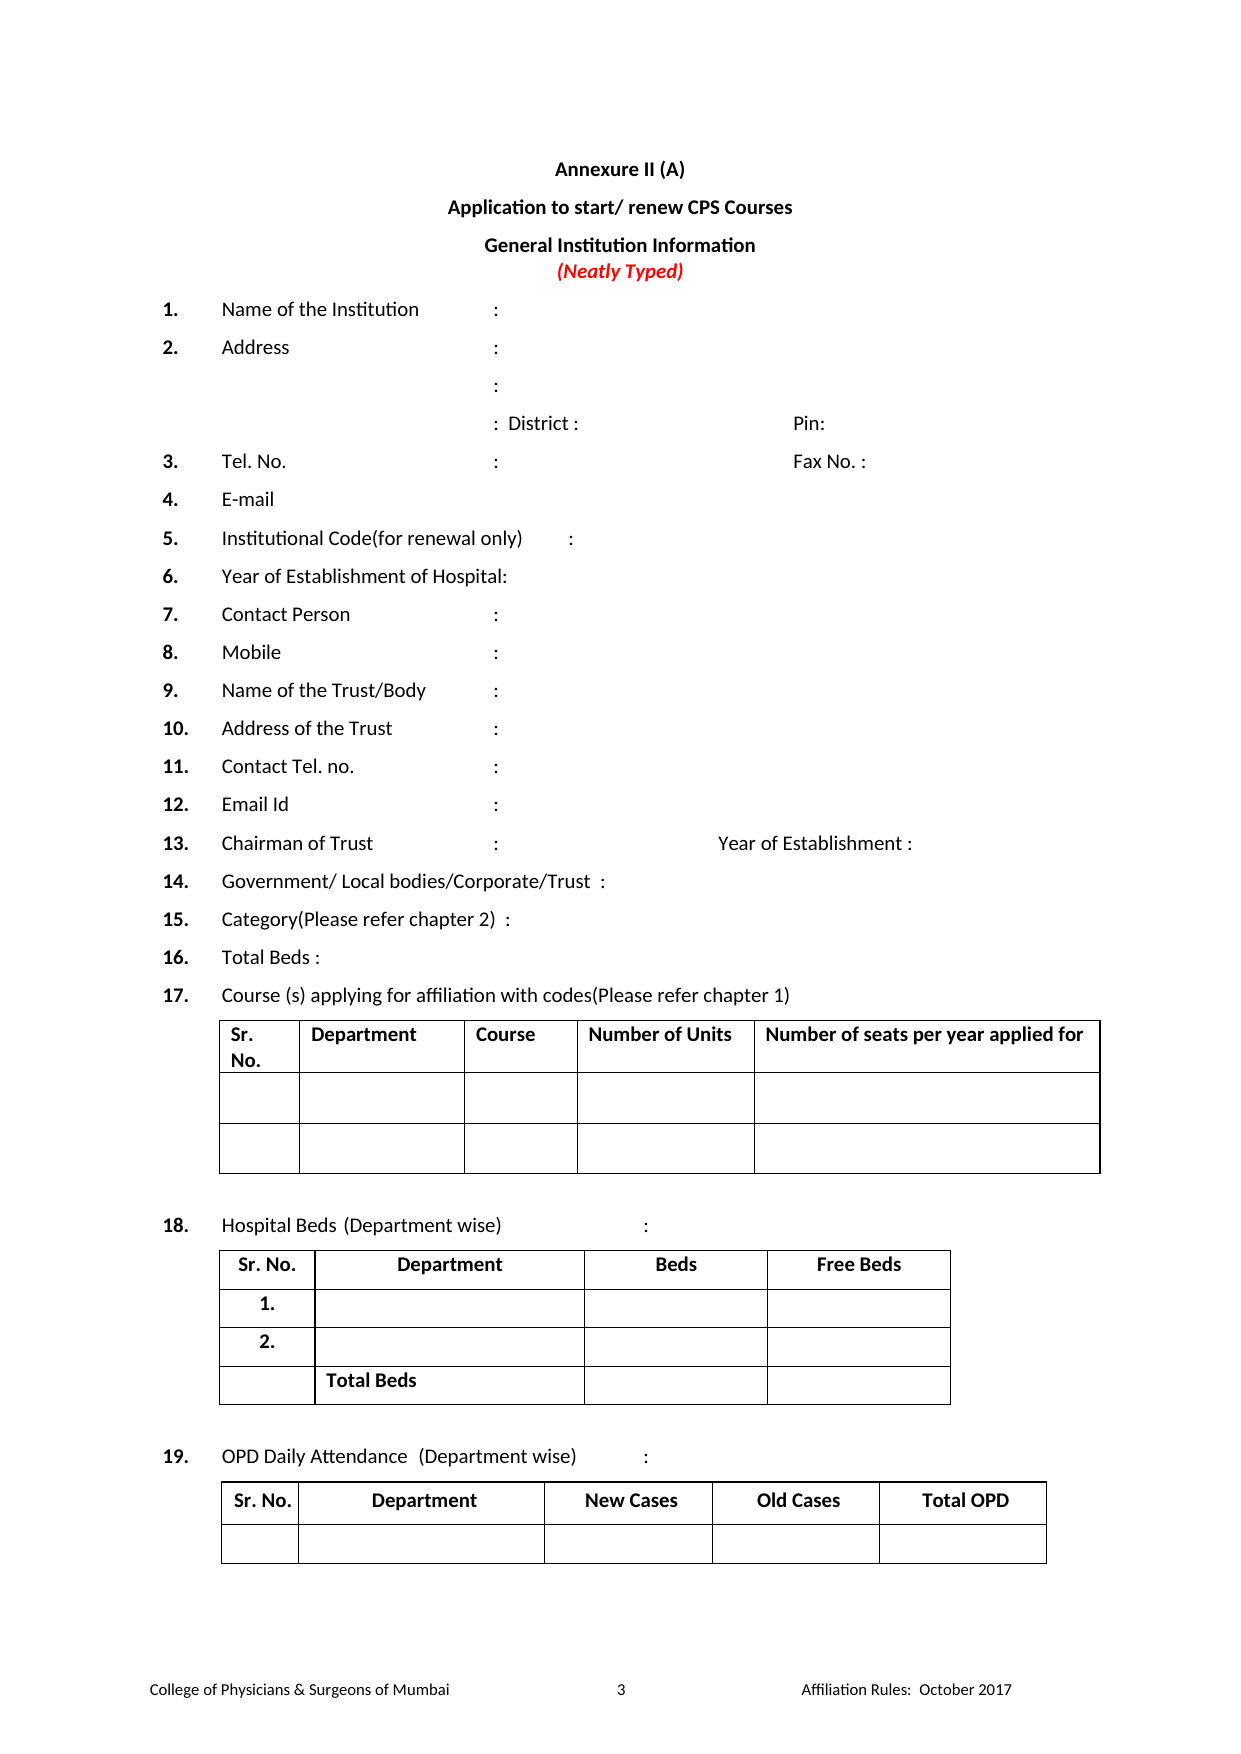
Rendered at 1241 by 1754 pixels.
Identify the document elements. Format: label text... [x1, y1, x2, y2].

list Contact Tel. no. : [162, 753, 1122, 779]
table_cell [768, 1328, 950, 1366]
table_cell [222, 1525, 298, 1563]
list Mobile : [162, 639, 1122, 664]
list Year of Establishment of Hospital: [162, 563, 1122, 588]
list Chairman of Trust : Year of Establishment : [162, 830, 1122, 855]
table_header Department [299, 1483, 544, 1524]
text Annexure II (A) [118, 156, 1122, 182]
table_cell [578, 1124, 754, 1173]
list Total Beds : [162, 944, 1122, 969]
table_cell [755, 1073, 1099, 1123]
list Contact Person : [162, 601, 1122, 626]
list Email Id : [162, 792, 1122, 817]
table_cell [545, 1525, 712, 1563]
table_cell [768, 1290, 950, 1327]
table_cell [578, 1073, 754, 1123]
table_header Free Beds [768, 1251, 950, 1289]
list Course (s) applying for affiliation with codes(Please refer chapter 1) [162, 982, 1122, 1008]
table_cell [220, 1073, 299, 1123]
table_header New Cases [545, 1483, 712, 1524]
list Category(Please refer chapter 2) : [162, 906, 1122, 931]
list OPD Daily Attendance (Department wise) : [162, 1443, 1122, 1469]
list Name of the Institution : [162, 296, 1122, 321]
text General Institution Information [118, 232, 1122, 258]
list Name of the Trust/Body : [162, 677, 1122, 703]
table_header Old Cases [713, 1483, 879, 1524]
list Address of the Trust : [162, 715, 1122, 741]
table_cell [585, 1328, 767, 1366]
table_cell [316, 1290, 584, 1327]
table_header Number of Units [578, 1021, 754, 1072]
list : [493, 372, 1122, 398]
table_cell [713, 1525, 879, 1563]
list : District : Pin: [447, 410, 1122, 436]
table_cell [755, 1124, 1099, 1173]
list E-mail [162, 487, 1122, 512]
table_cell [299, 1525, 544, 1563]
table_cell [585, 1367, 767, 1404]
table_header Beds [585, 1251, 767, 1289]
table_cell Total Beds [316, 1367, 584, 1404]
table_header Department [316, 1251, 584, 1289]
table_cell [300, 1073, 464, 1123]
list Tel. No. : Fax No. : [162, 448, 1122, 474]
table_cell [465, 1073, 577, 1123]
table_cell [768, 1367, 950, 1404]
table_header Sr. No. [220, 1251, 314, 1289]
table_header Course [465, 1021, 577, 1072]
list Institutional Code(for renewal only) : [162, 525, 1122, 550]
table_header Sr. No. [222, 1483, 298, 1524]
table_cell [316, 1328, 584, 1366]
table_cell 1. [220, 1290, 314, 1327]
table_cell [585, 1290, 767, 1327]
table_cell [300, 1124, 464, 1173]
table_header Department [300, 1021, 464, 1072]
table_cell [220, 1124, 299, 1173]
table_cell [880, 1525, 1046, 1563]
table_header Total OPD [880, 1483, 1046, 1524]
table_cell 2. [220, 1328, 314, 1366]
text (Neatly Typed) [118, 258, 1122, 283]
list Hospital Beds (Department wise) : [162, 1212, 1122, 1238]
list Government/ Local bodies/Corporate/Trust : [162, 868, 1122, 893]
text Application to start/ renew CPS Courses [118, 194, 1122, 220]
table_cell [465, 1124, 577, 1173]
list Address : [162, 334, 1122, 359]
table_cell [220, 1367, 314, 1404]
table_header Number of seats per year applied for [755, 1021, 1099, 1072]
table_header Sr. No. [220, 1021, 299, 1072]
